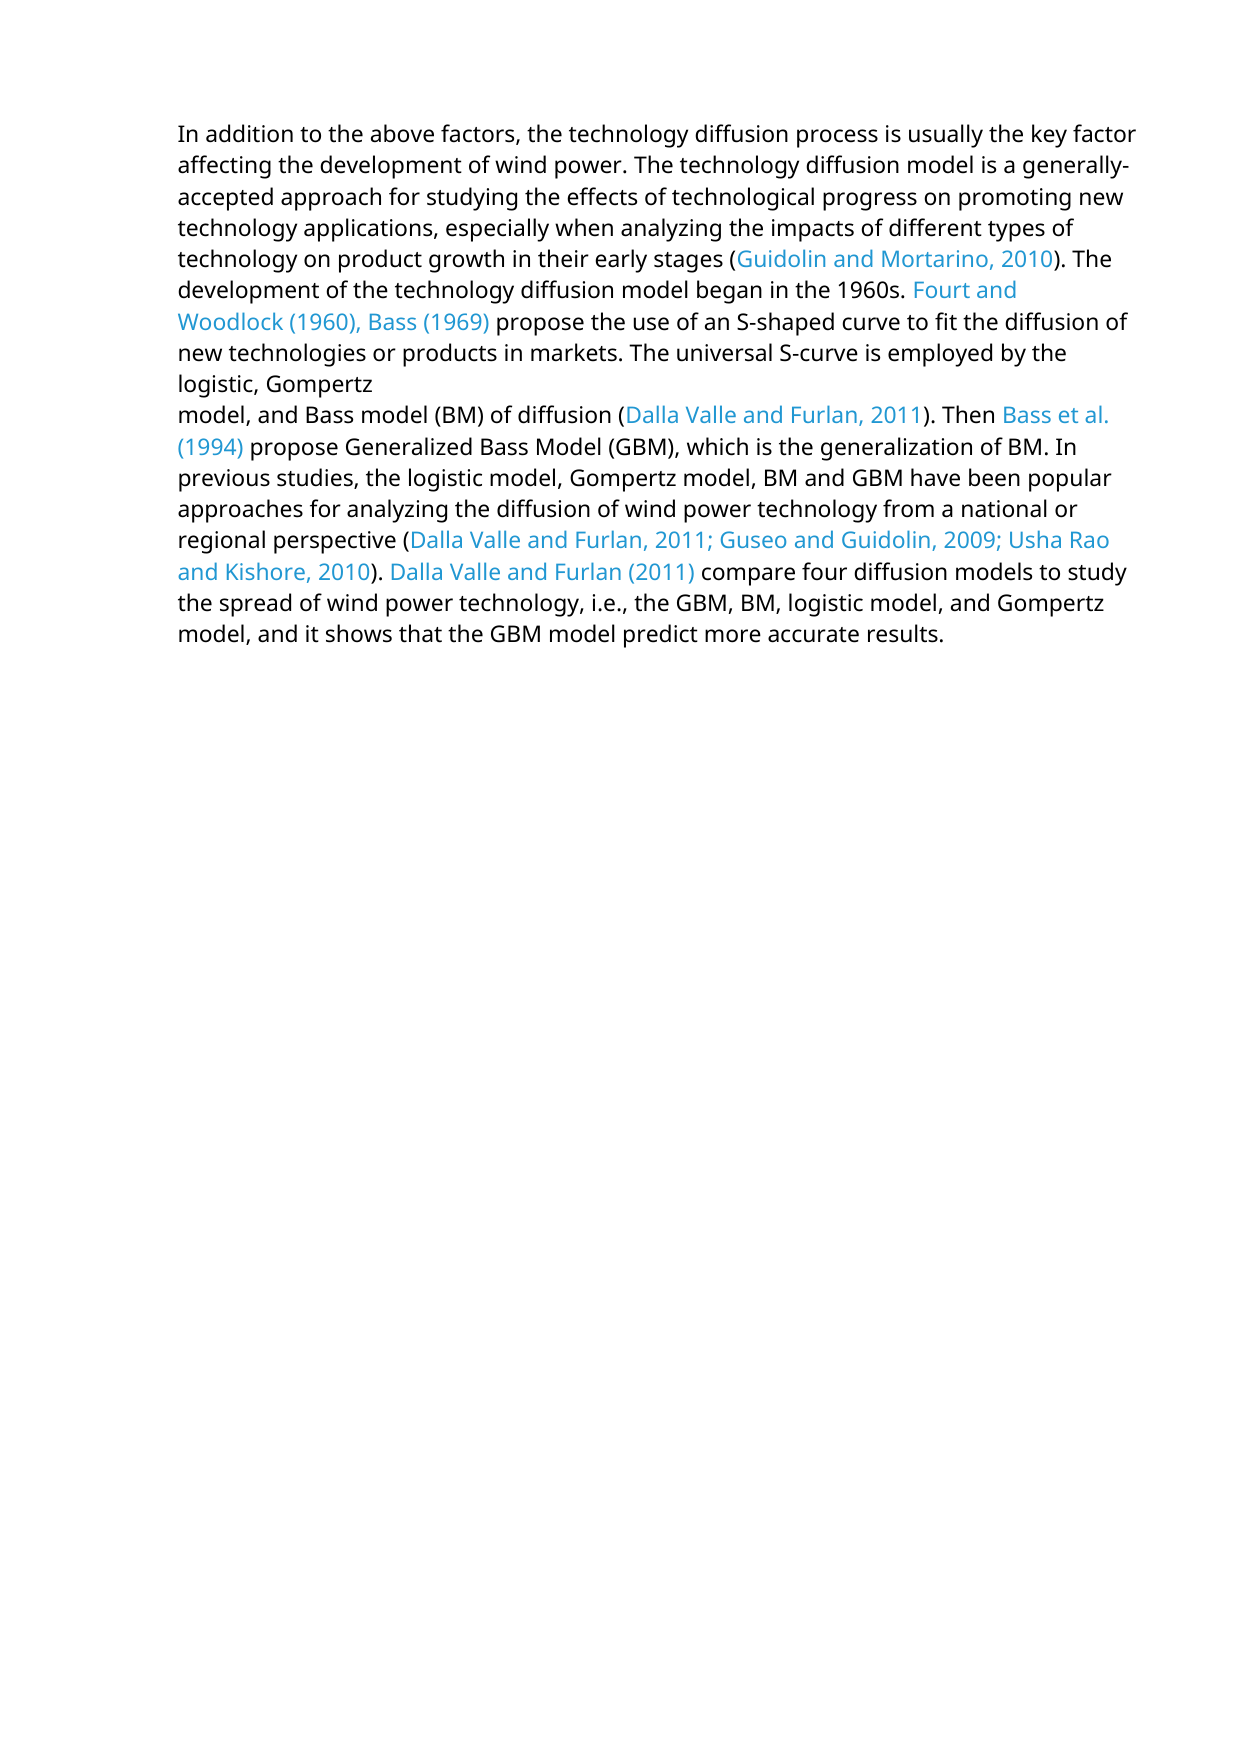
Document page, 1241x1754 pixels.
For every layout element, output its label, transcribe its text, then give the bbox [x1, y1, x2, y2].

text Woodlock (1960), Bass (1969) propose the use of an S-shaped curve to fit the diffusion of new technologies or products in markets. The universal S-curve is employed by the logistic, Gompertz [177, 306, 1152, 399]
text In addition to the above factors, the technology diffusion process is usually the key factor affecting the development of wind power. The technology diffusion model is a generally-accepted approach for studying the effects of technological progress on promoting new technology applications, especially when analyzing the impacts of different types of technology on product growth in their early stages (Guidolin and Mortarino, 2010). The development of the technology diffusion model began in the 1960s. Fourt and [177, 118, 1152, 306]
text model, and Bass model (BM) of diffusion (Dalla Valle and Furlan, 2011). Then Bass et al. (1994) propose Generalized Bass Model (GBM), which is the generalization of BM. In previous studies, the logistic model, Gompertz model, BM and GBM have been popular approaches for analyzing the diffusion of wind power technology from a national or regional perspective (Dalla Valle and Furlan, 2011; Guseo and Guidolin, 2009; Usha Rao and Kishore, 2010). Dalla Valle and Furlan (2011) compare four diffusion models to study the spread of wind power technology, i.e., the GBM, BM, logistic model, and Gompertz model, and it shows that the GBM model predict more accurate results. [177, 399, 1152, 649]
